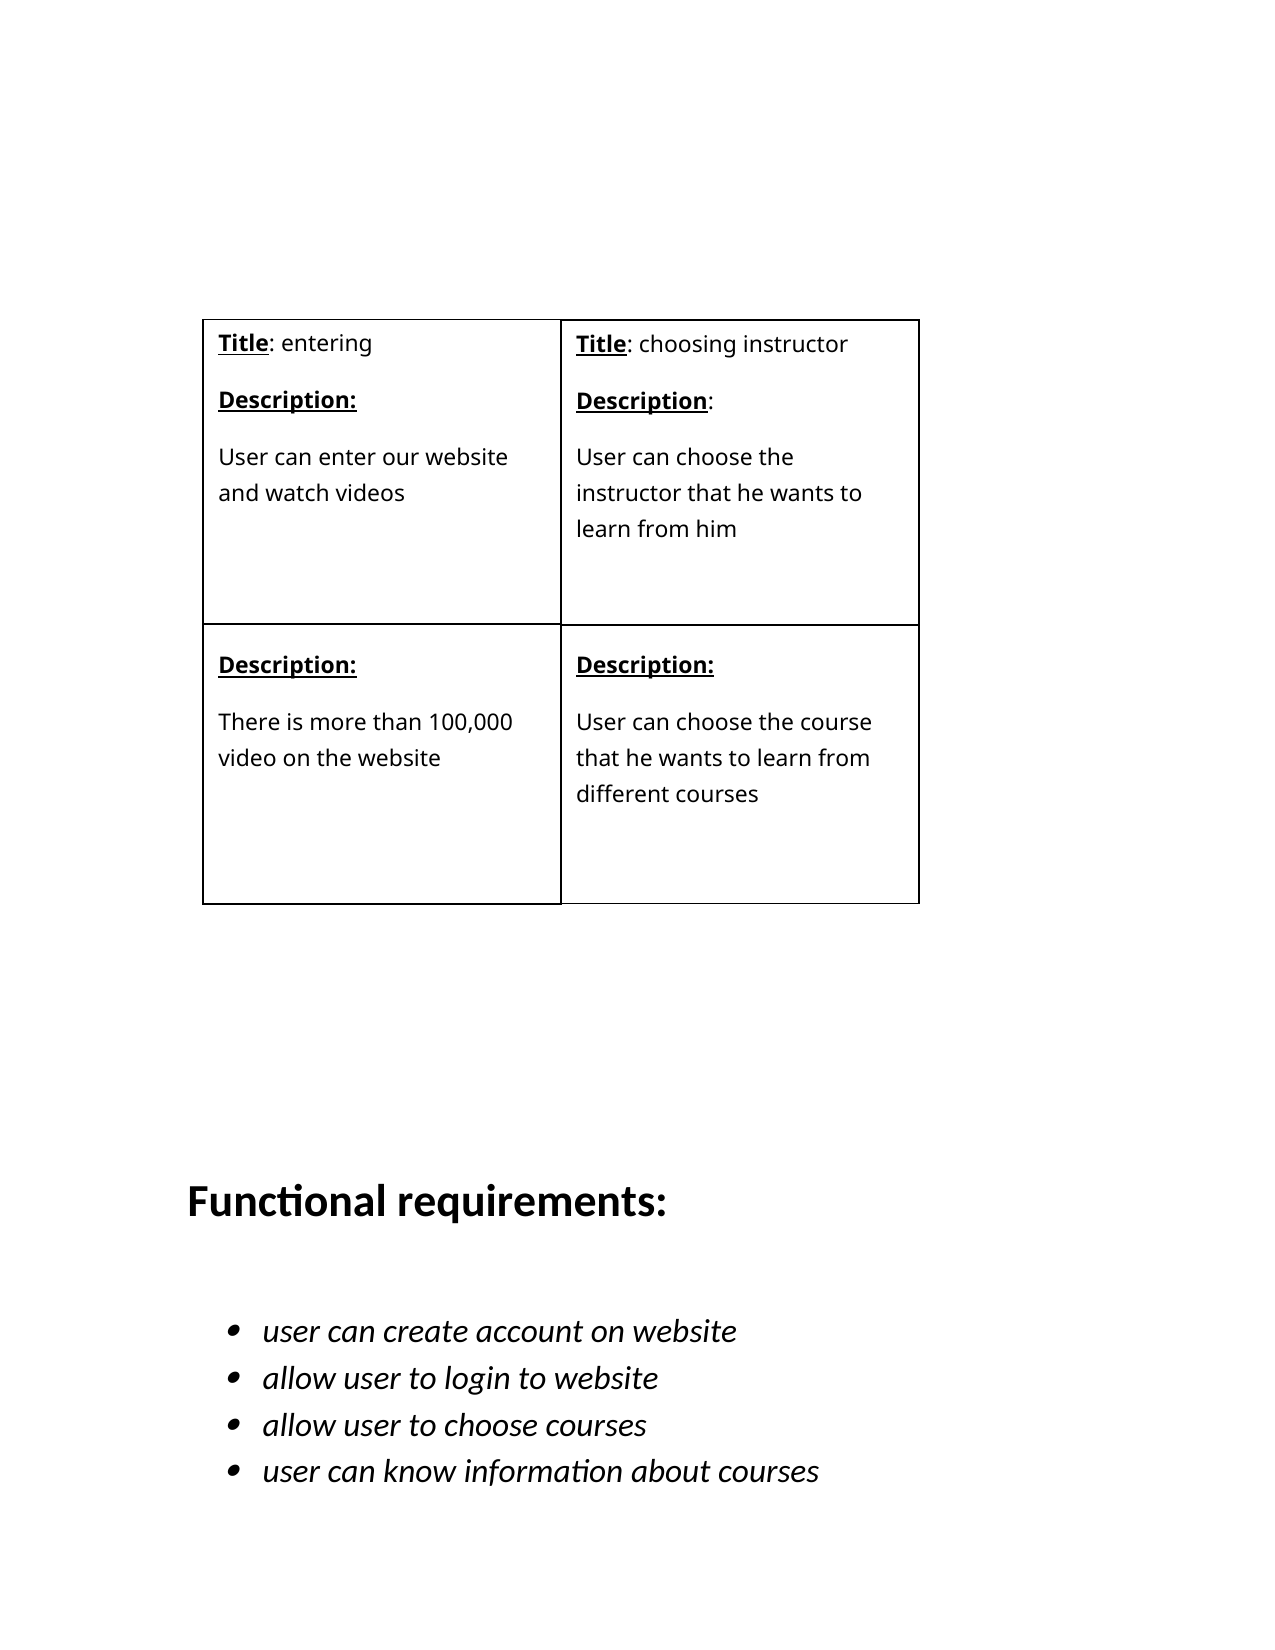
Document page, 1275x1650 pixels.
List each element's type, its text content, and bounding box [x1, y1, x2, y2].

text Functional requirements: [187, 1172, 1087, 1228]
list user can create account on website [225, 1310, 1087, 1351]
list allow user to login to website [225, 1357, 1087, 1397]
list allow user to choose courses [225, 1403, 1087, 1444]
list user can know information about courses [225, 1450, 1087, 1491]
